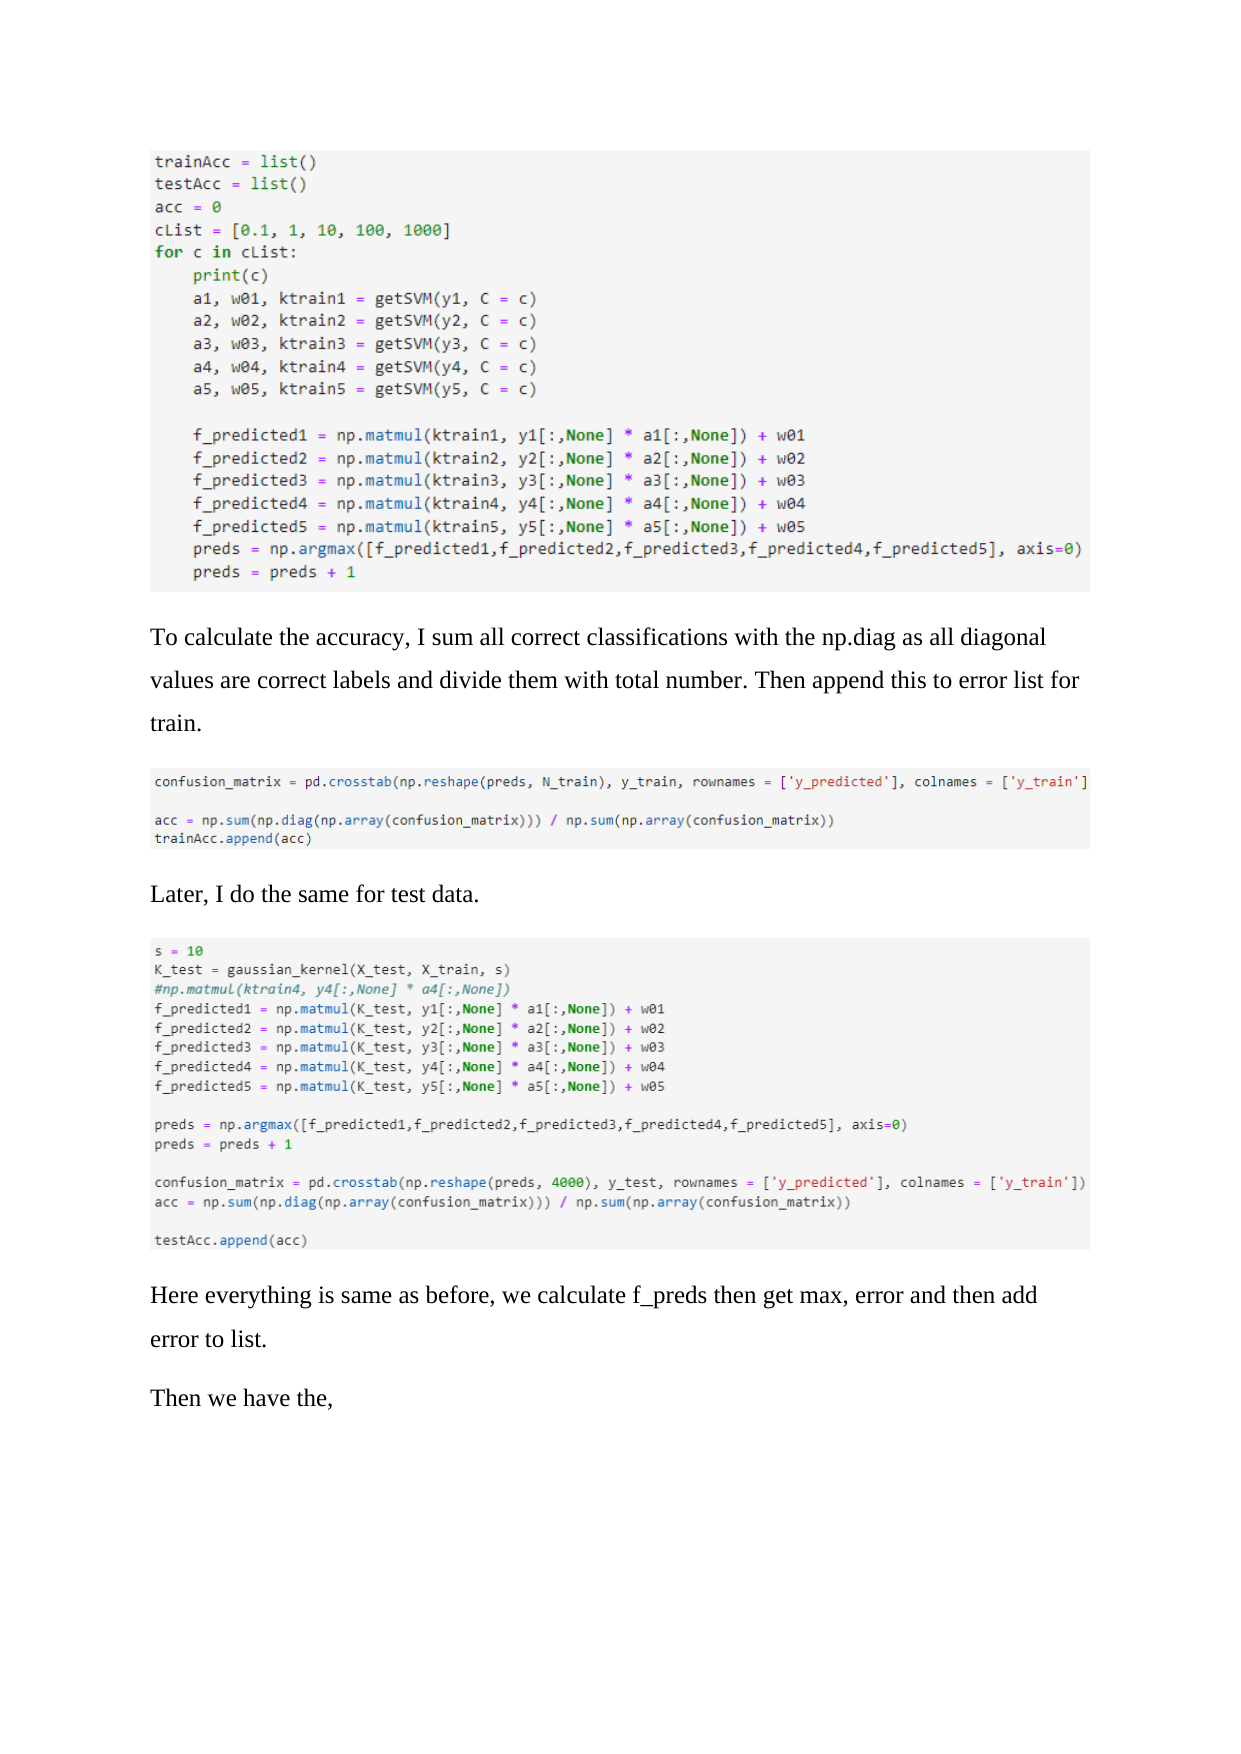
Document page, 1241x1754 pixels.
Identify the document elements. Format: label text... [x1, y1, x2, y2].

picture [150, 768, 1091, 849]
text To calculate the accuracy, I sum all correct classifications with the np.diag as all diagonal values are correct labels and divide them with total number. Then append this to error list for train. [150, 622, 1090, 737]
text Here everything is same as before, we calculate f_preds then get max, error and then add error to list. [150, 1281, 1090, 1352]
picture [150, 150, 1091, 592]
picture [150, 938, 1091, 1250]
text Later, I do the same for test data. [150, 879, 1090, 908]
text Then we have the, [150, 1383, 1090, 1412]
